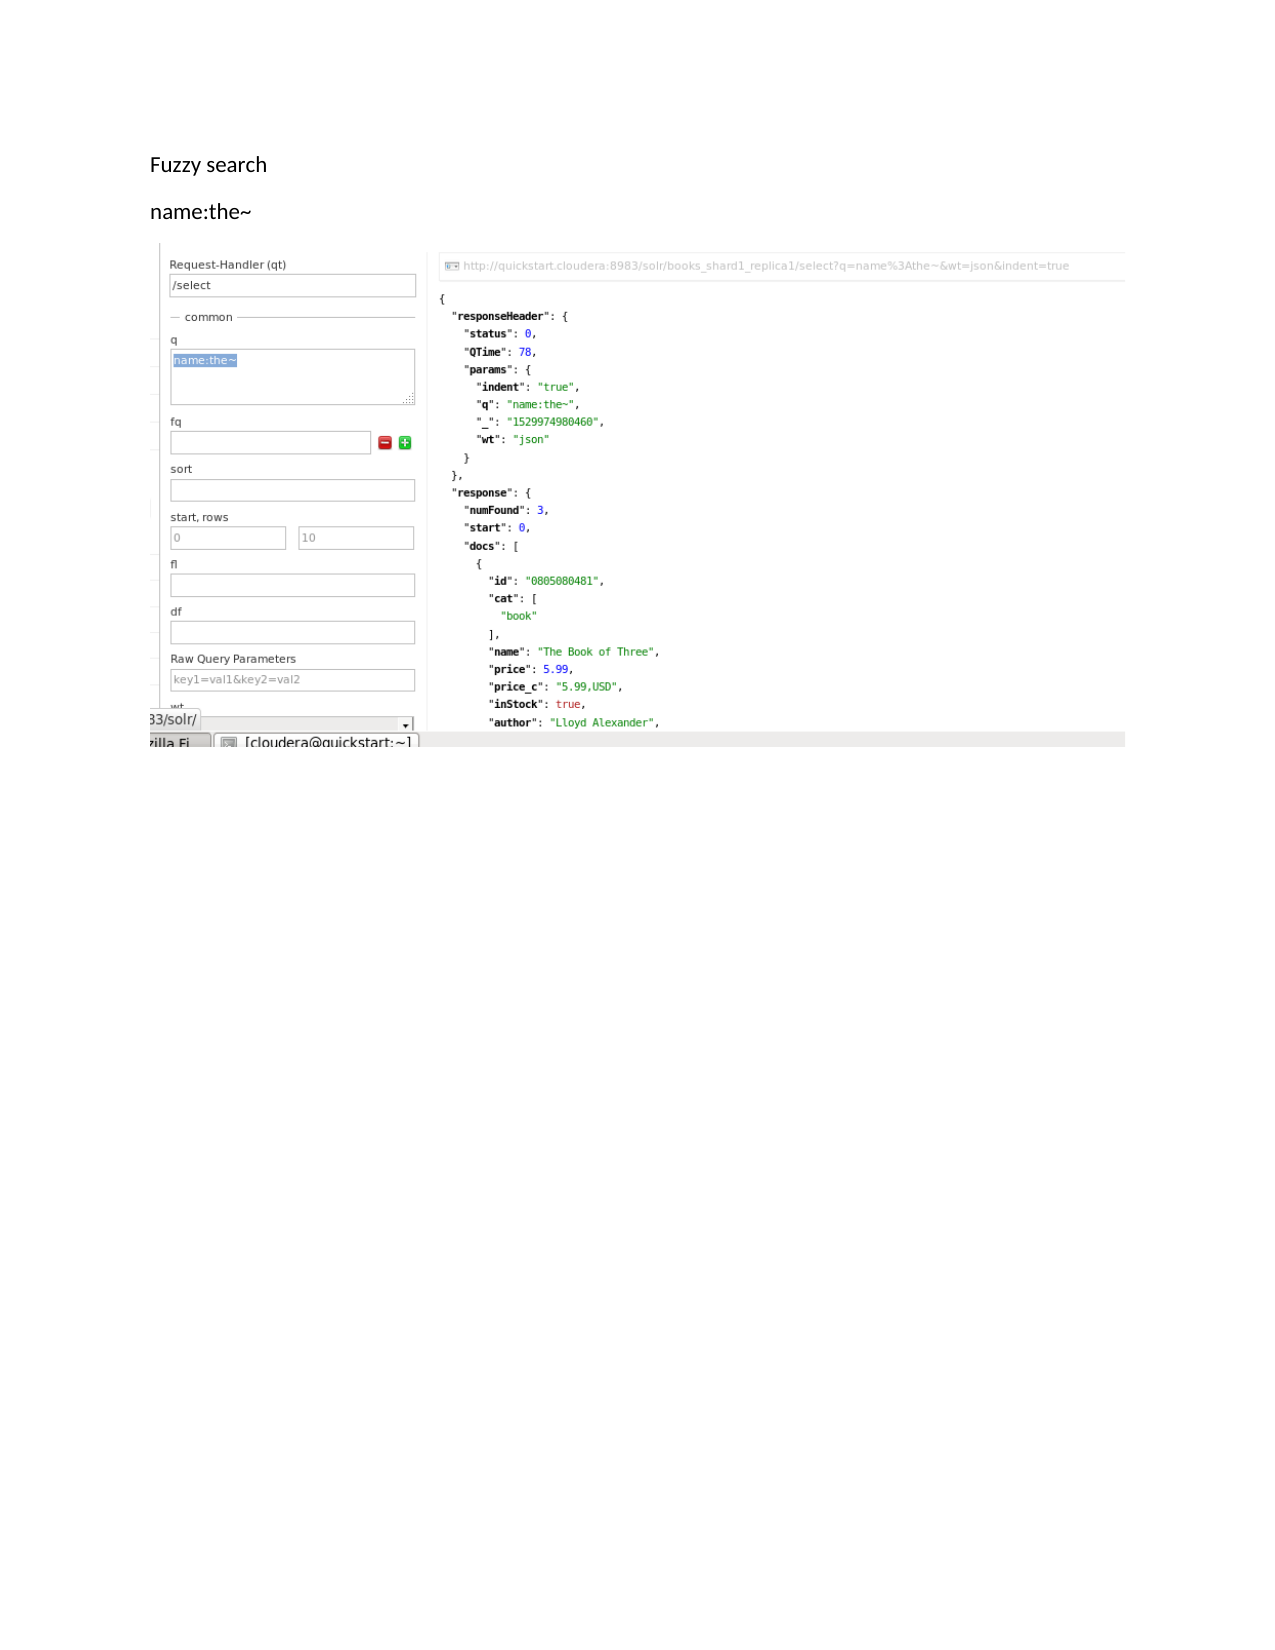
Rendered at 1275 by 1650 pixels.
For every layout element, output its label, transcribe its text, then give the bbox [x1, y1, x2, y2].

text Fuzzy search [150, 150, 1125, 178]
text name:the~ [150, 197, 1125, 225]
